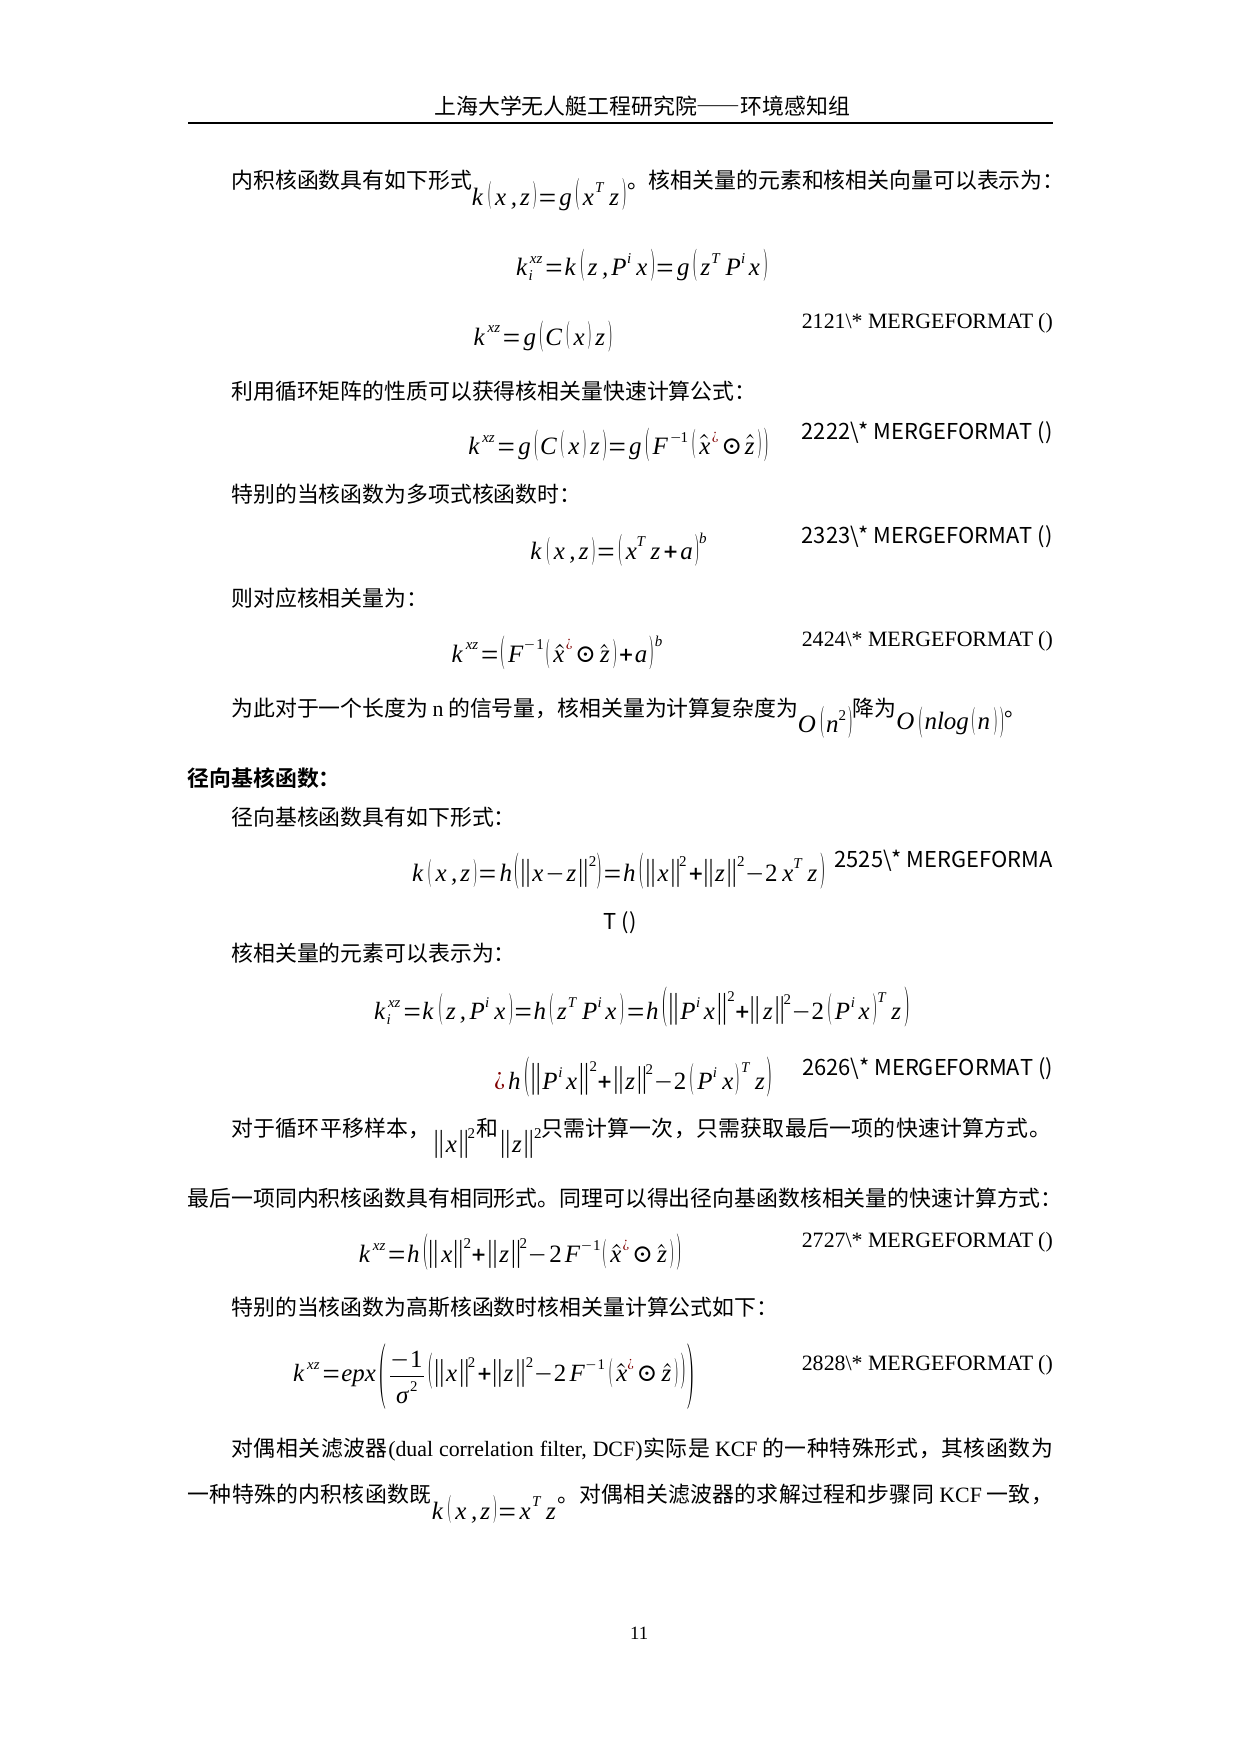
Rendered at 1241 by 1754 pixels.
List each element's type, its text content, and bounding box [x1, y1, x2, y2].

text 对于循环平移样本，和只需计算一次，只需获取最后一项的快速计算方式。最后一项同内积核函数具有相同形式。同理可以得出径向基函数核相关量的快速计算方式： [187, 1109, 1053, 1213]
text 则对应核相关量为： [187, 581, 1053, 613]
text 为此对于一个长度为n的信号量，核相关量为计算复杂度为降为。 [187, 689, 1053, 754]
text 径向基核函数具有如下形式： [187, 799, 1053, 832]
text 特别的当核函数为多项式核函数时： [187, 477, 1053, 509]
text 特别的当核函数为高斯核函数时核相关量计算公式如下： [187, 1290, 1053, 1322]
text 核相关量的元素可以表示为： [187, 936, 1053, 968]
text 径向基核函数： [187, 761, 1053, 793]
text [187, 1431, 1053, 1541]
text 内积核函数具有如下形式。核相关量的元素和核相关向量可以表示为： [187, 162, 1053, 227]
text 利用循环矩阵的性质可以获得核相关量快速计算公式： [187, 373, 1053, 406]
